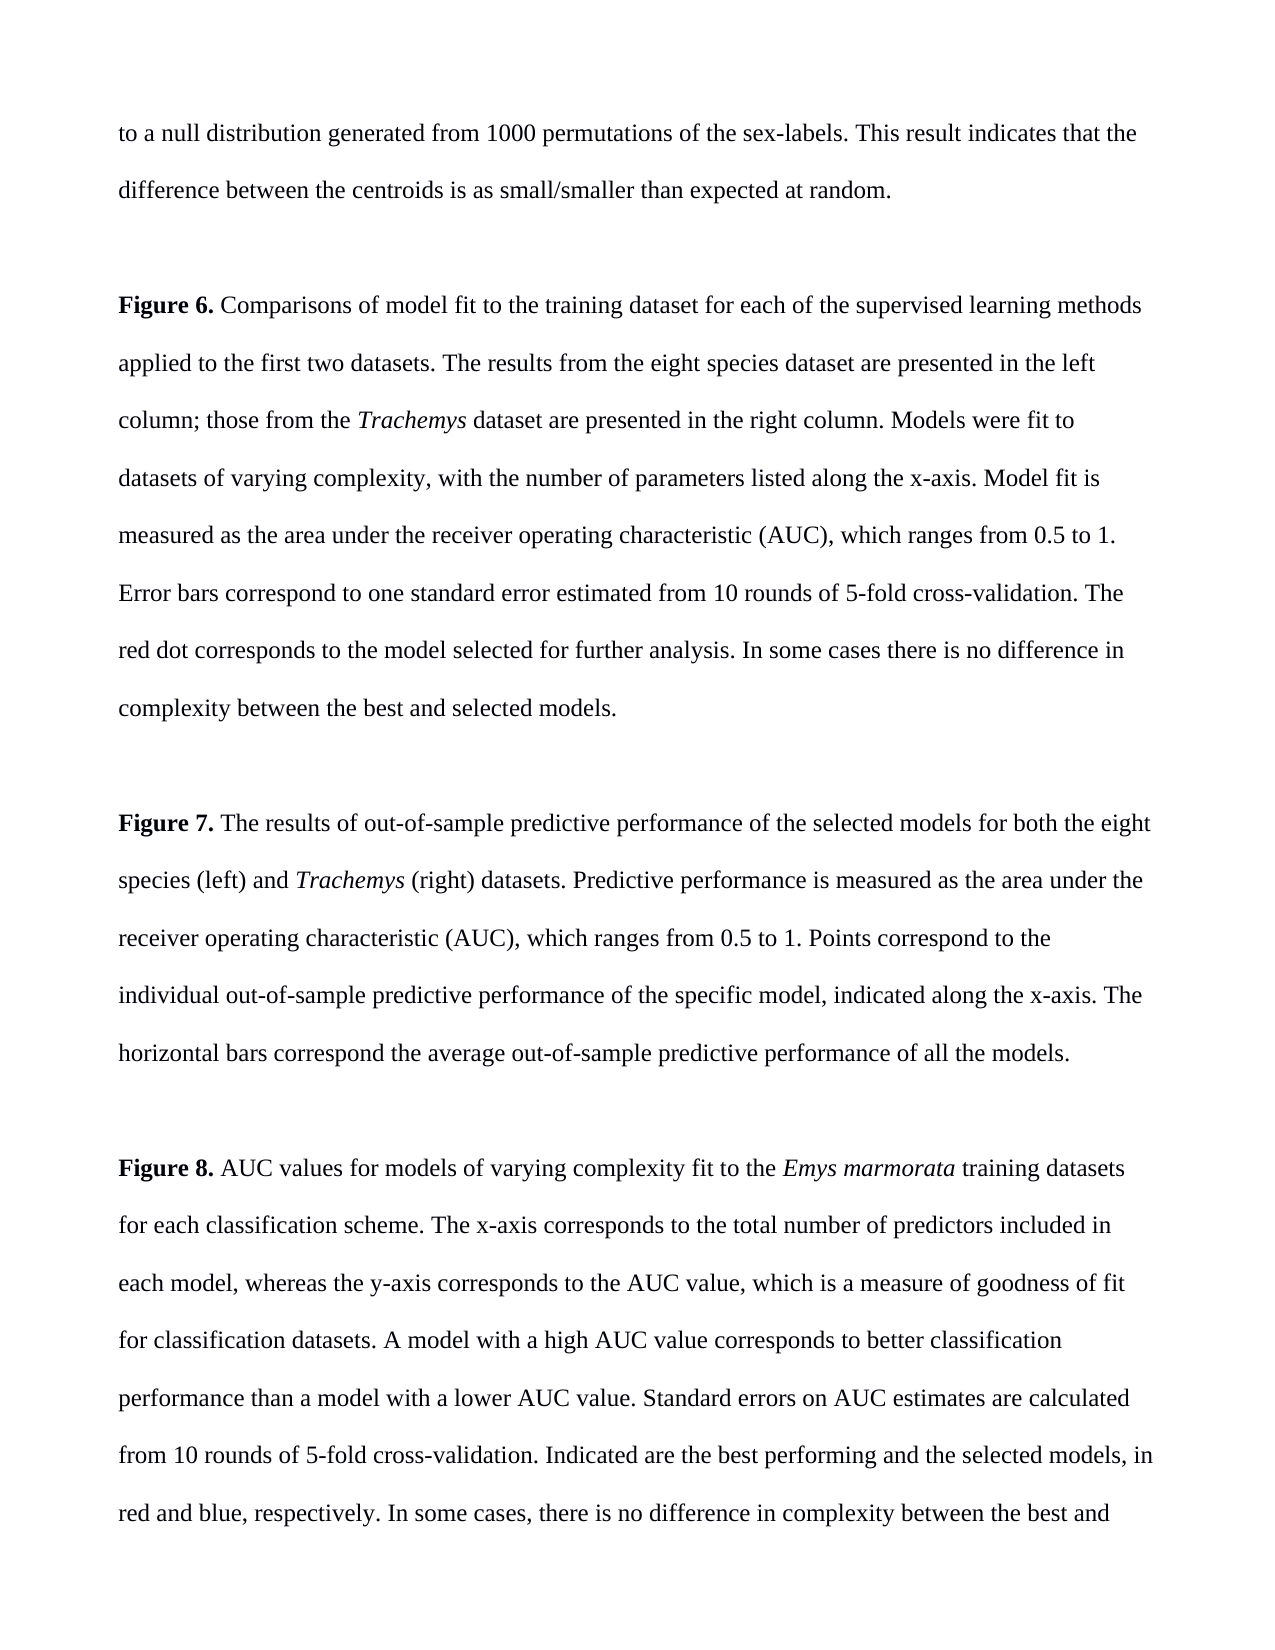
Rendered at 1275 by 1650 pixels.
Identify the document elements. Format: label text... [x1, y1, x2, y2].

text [118, 118, 1157, 204]
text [118, 1153, 1157, 1527]
text Figure 6. Comparisons of model fit to the training dataset for each of the supervised learning methods applied to the first two datasets. The results from the eight species dataset are presented in the left column; those from the Trachemys dataset are presented in the right column. Models were fit to datasets of varying complexity, with the number of parameters listed along the x-axis. Model fit is measured as the area under the receiver operating characteristic (AUC), which ranges from 0.5 to 1. Error bars correspond to one standard error estimated from 10 rounds of 5-fold cross-validation. The red dot corresponds to the model selected for further analysis. In some cases there is no difference in complexity between the best and selected models. [118, 291, 1157, 722]
text Figure 7. The results of out-of-sample predictive performance of the selected models for both the eight species (left) and Trachemys (right) datasets. Predictive performance is measured as the area under the receiver operating characteristic (AUC), which ranges from 0.5 to 1. Points correspond to the individual out-of-sample predictive performance of the specific model, indicated along the x-axis. The horizontal bars correspond the average out-of-sample predictive performance of all the models. [118, 808, 1157, 1067]
